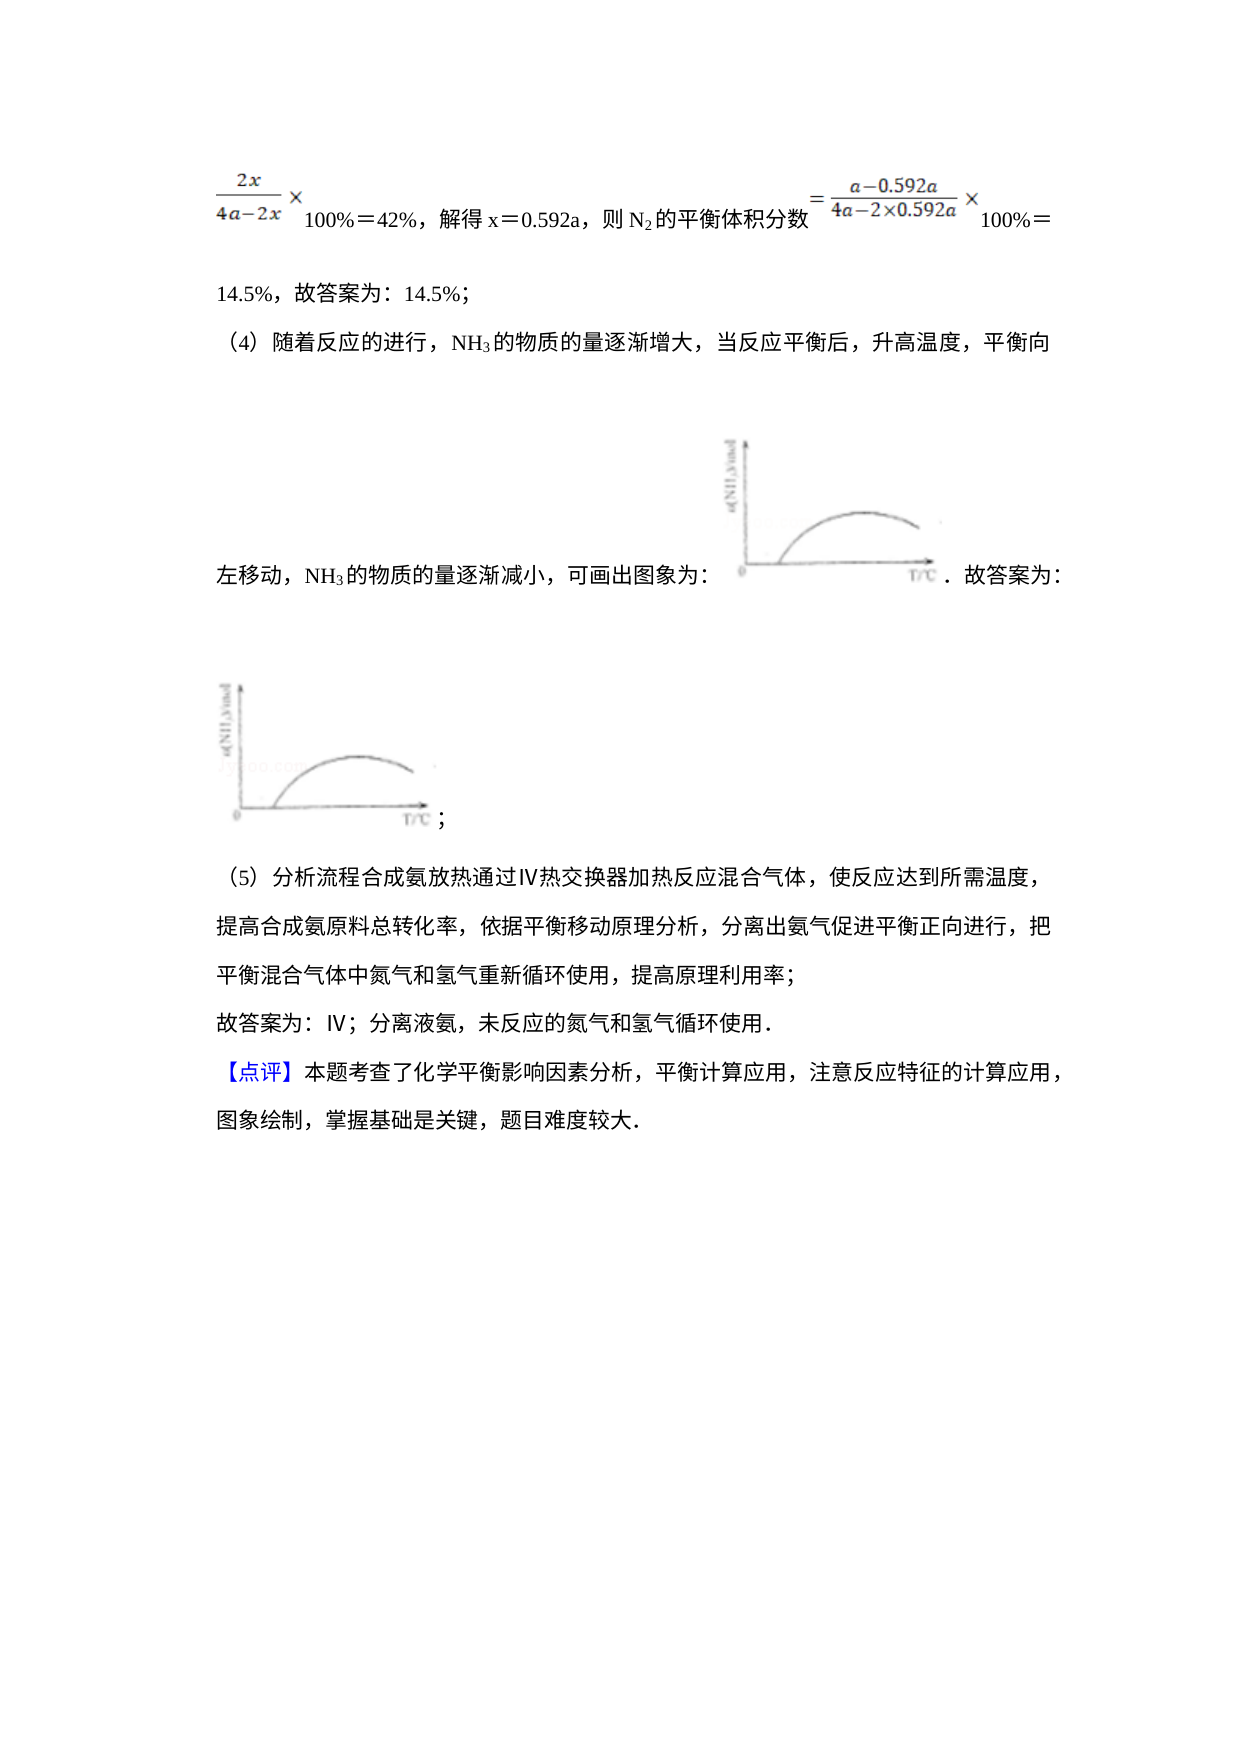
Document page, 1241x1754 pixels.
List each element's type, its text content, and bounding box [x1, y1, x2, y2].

text 【点评】本题考查了化学平衡影响因素分析，平衡计算应用，注意反应特征的计算应用，图象绘制，掌握基础是关键，题目难度较大． [216, 1054, 1053, 1135]
picture [216, 681, 437, 827]
text （4）随着反应的进行，NH3的物质的量逐渐增大，当反应平衡后，升高温度，平衡向左移动，NH3的物质的量逐渐减小，可画出图象为：．故答案为：； [216, 324, 1053, 844]
text 故答案为：Ⅳ；分离液氨，未反应的氮气和氢气循环使用． [216, 1006, 1053, 1038]
picture [721, 437, 943, 583]
text 100%＝42%，解得x＝0.592a，则N2的平衡体积分数100%＝14.5%，故答案为：14.5%； [216, 162, 1053, 308]
picture [216, 162, 304, 228]
picture [809, 162, 980, 228]
text （5）分析流程合成氨放热通过Ⅳ热交换器加热反应混合气体，使反应达到所需温度，提高合成氨原料总转化率，依据平衡移动原理分析，分离出氨气促进平衡正向进行，把平衡混合气体中氮气和氢气重新循环使用，提高原理利用率； [216, 860, 1053, 990]
